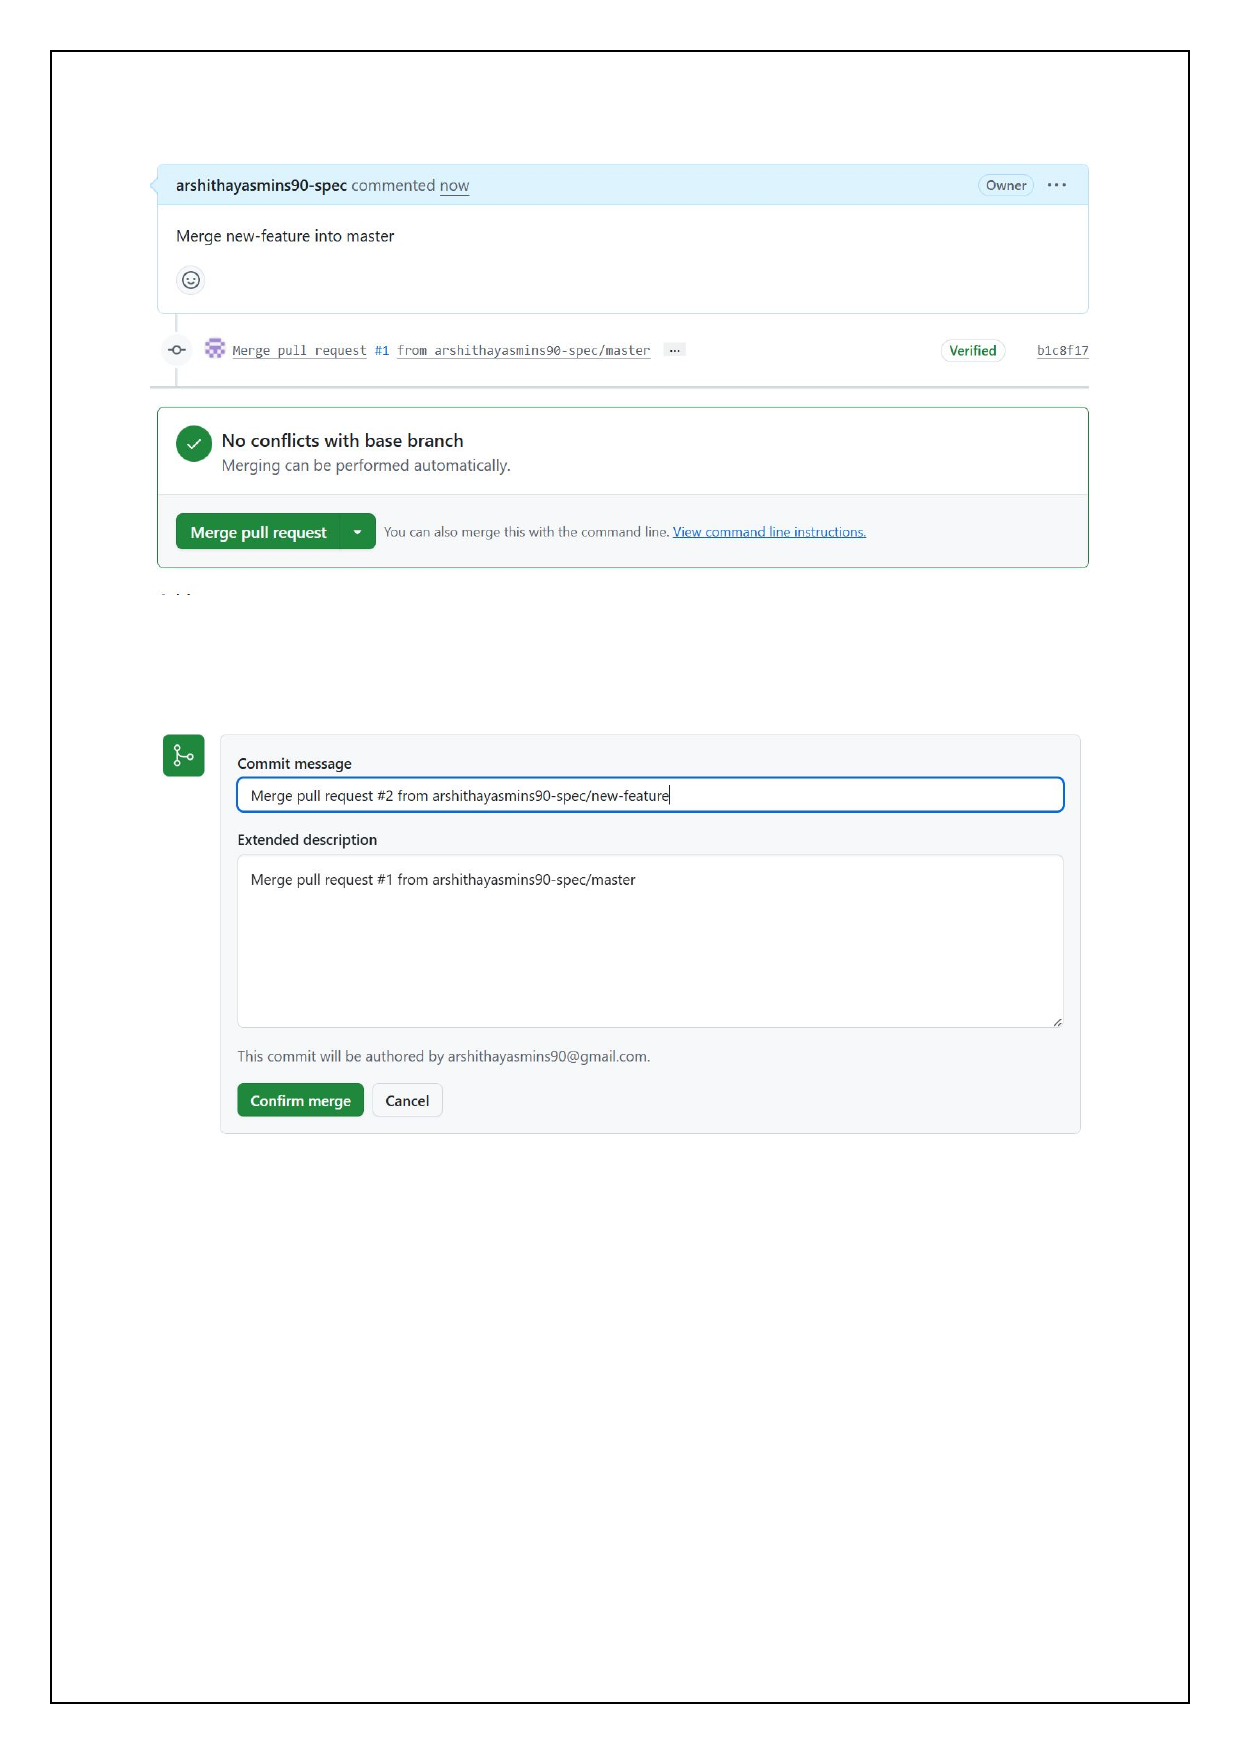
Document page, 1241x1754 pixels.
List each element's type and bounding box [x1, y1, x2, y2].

picture [150, 150, 1091, 595]
picture [150, 723, 1091, 1149]
